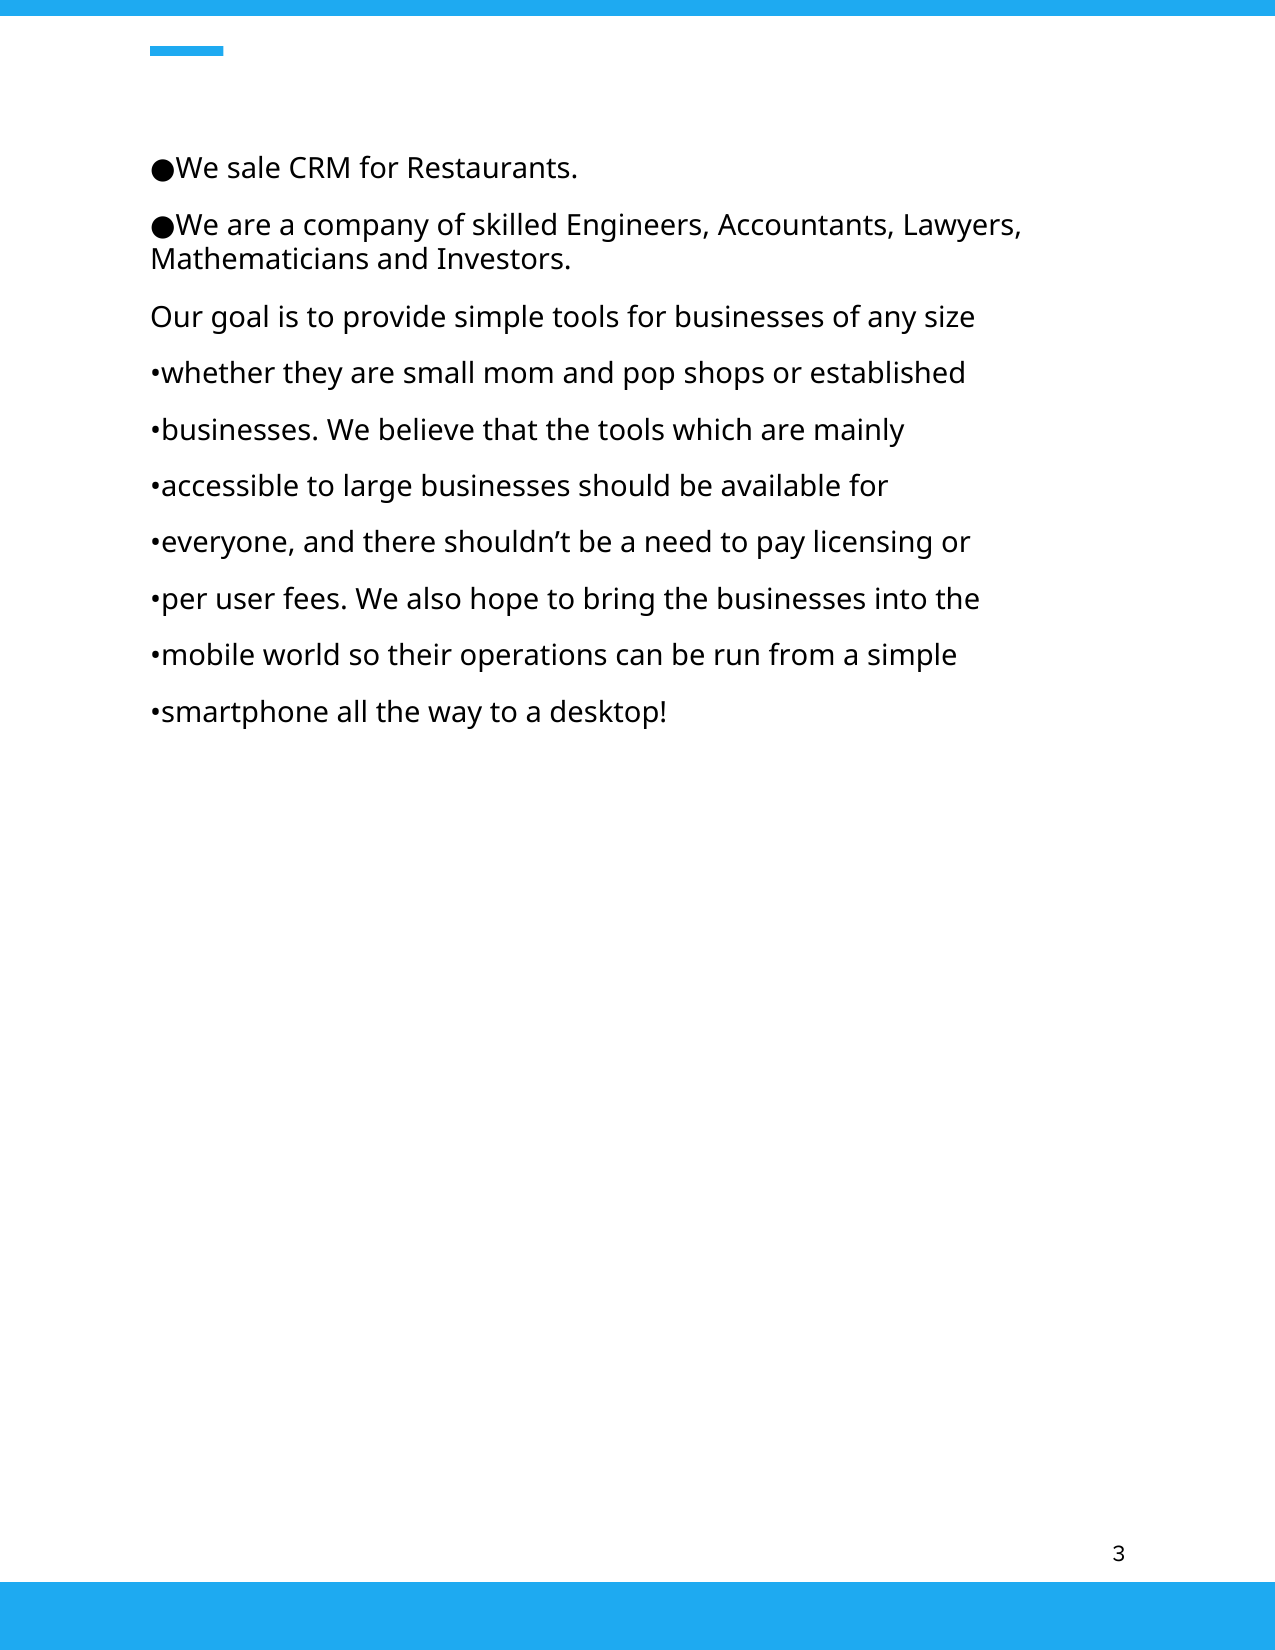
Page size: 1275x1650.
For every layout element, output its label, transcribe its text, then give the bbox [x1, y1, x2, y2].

text •smartphone all the way to a desktop! [150, 694, 1125, 729]
text •whether they are small mom and pop shops or established [150, 355, 1125, 391]
text •per user fees. We also hope to bring the businesses into the [150, 581, 1125, 617]
picture [0, 0, 1275, 16]
text •accessible to large businesses should be available for [150, 468, 1125, 504]
text •everyone, and there shouldn’t be a need to pay licensing or [150, 524, 1125, 560]
text ●We sale CRM for Restaurants. [150, 150, 1125, 186]
picture [0, 1582, 1275, 1650]
picture [150, 46, 224, 56]
text •businesses. We believe that the tools which are mainly [150, 412, 1125, 447]
text Our goal is to provide simple tools for businesses of any size [150, 299, 1125, 334]
text ●We are a company of skilled Engineers, Accountants, Lawyers, Mathematicians and Investors. [150, 206, 1125, 278]
text •mobile world so their operations can be run from a simple [150, 637, 1125, 673]
